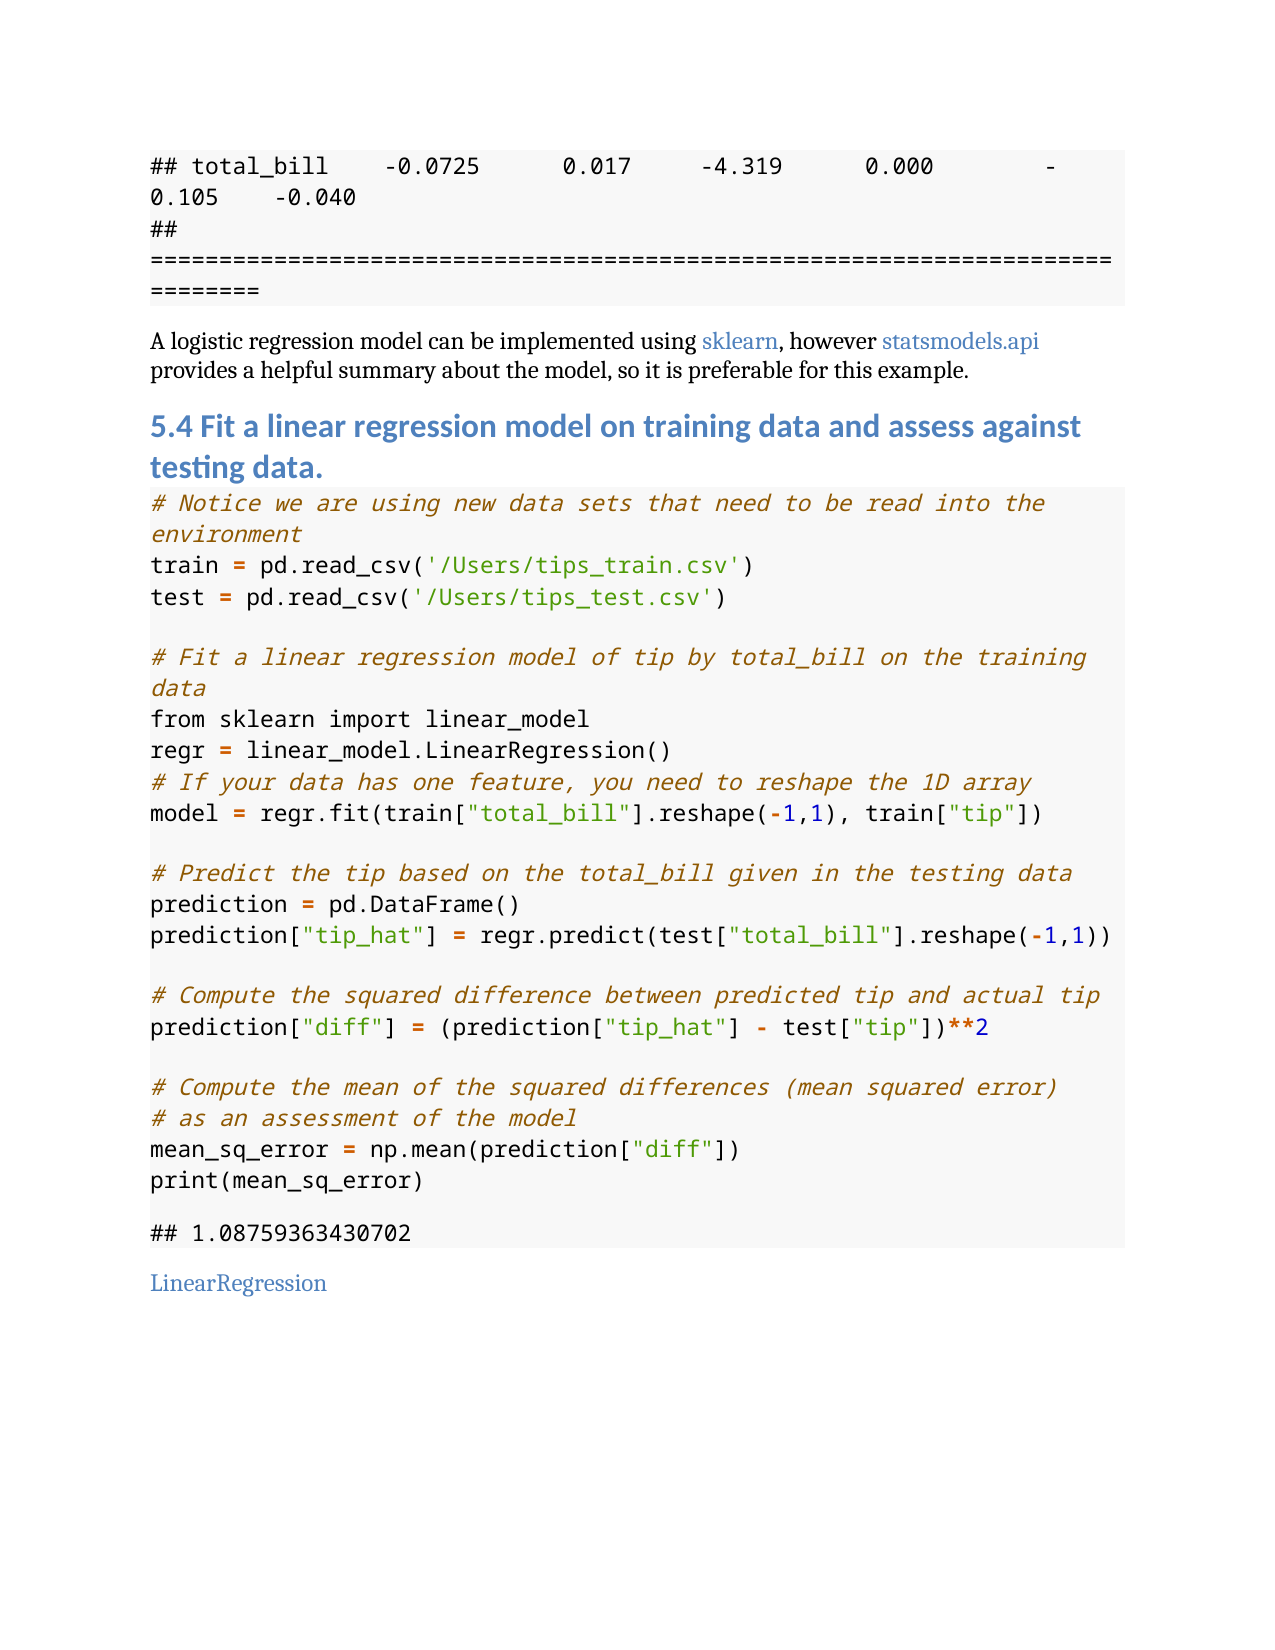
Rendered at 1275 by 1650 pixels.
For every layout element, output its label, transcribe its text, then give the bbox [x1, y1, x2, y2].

text LinearRegression [150, 1268, 1125, 1297]
text # Notice we are using new data sets that need to be read into the environment train = pd.read_csv('/Users/tips_train.csv') test = pd.read_csv('/Users/tips_test.csv') # Fit a linear regression model of tip by total_bill on the training data from sklearn import linear_model regr = linear_model.LinearRegression() # If your data has one feature, you need to reshape the 1D array model = regr.fit(train["total_bill"].reshape(-1,1), train["tip"]) # Predict the tip based on the total_bill given in the testing data prediction = pd.DataFrame() prediction["tip_hat"] = regr.predict(test["total_bill"].reshape(-1,1)) # Compute the squared difference between predicted tip and actual tip prediction["diff"] = (prediction["tip_hat"] - test["tip"])**2 # Compute the mean of the squared differences (mean squared error) # as an assessment of the model mean_sq_error = np.mean(prediction["diff"]) print(mean_sq_error) [150, 487, 1125, 1196]
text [150, 150, 1125, 306]
text A logistic regression model can be implemented using sklearn, however statsmodels.api provides a helpful summary about the model, so it is preferable for this example. [150, 327, 1125, 384]
text ## 1.08759363430702 [150, 1216, 1125, 1248]
subtitle 5.4 Fit a linear regression model on training data and assess against testing data. [150, 405, 1125, 487]
